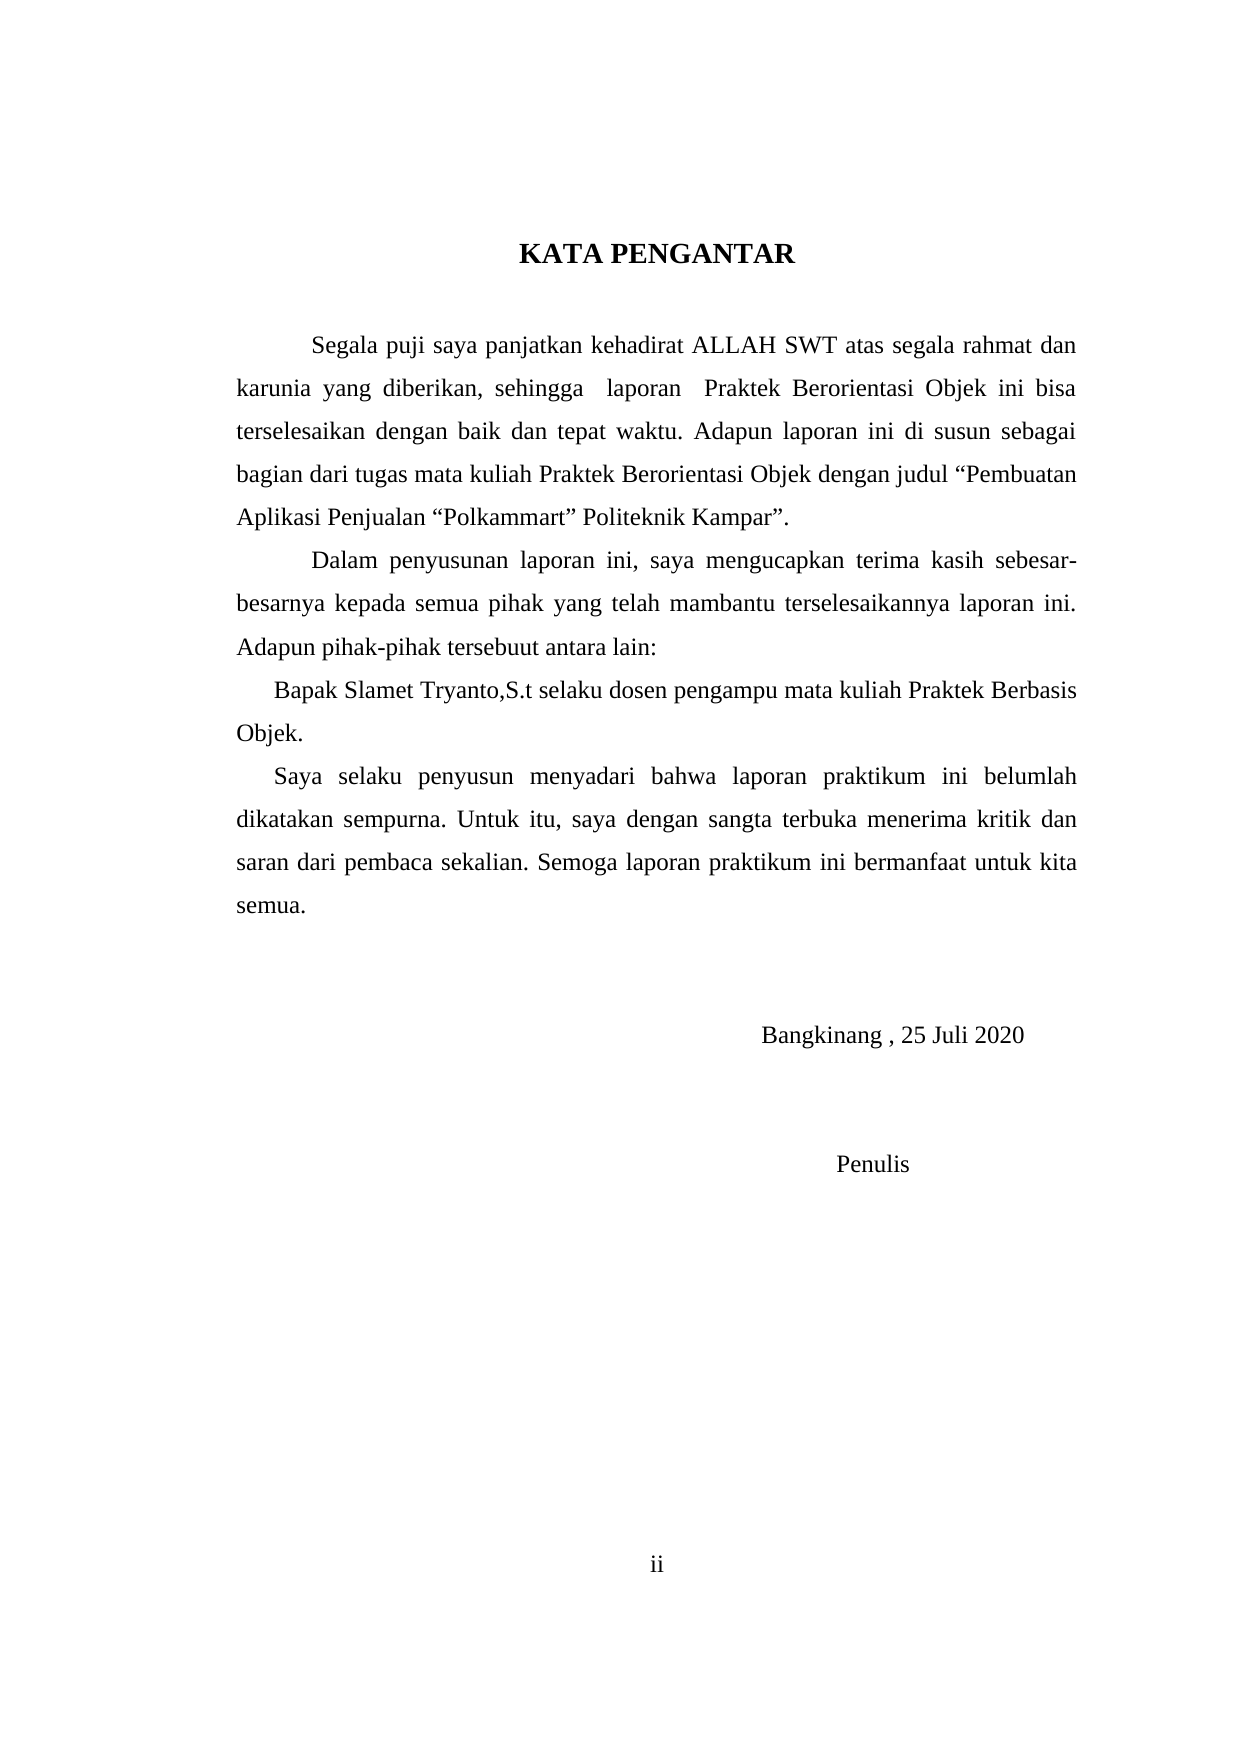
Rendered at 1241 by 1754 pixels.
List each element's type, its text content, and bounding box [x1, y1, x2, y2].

text Segala puji saya panjatkan kehadirat ALLAH SWT atas segala rahmat dan karunia yang diberikan, sehingga laporan Praktek Berorientasi Objek ini bisa terselesaikan dengan baik dan tepat waktu. Adapun laporan ini di susun sebagai bagian dari tugas mata kuliah Praktek Berorientasi Objek dengan judul “Pembuatan Aplikasi Penjualan “Polkammart” Politeknik Kampar”. [236, 330, 1078, 531]
text Saya selaku penyusun menyadari bahwa laporan praktikum ini belumlah dikatakan sempurna. Untuk itu, saya dengan sangta terbuka menerima kritik dan saran dari pembaca sekalian. Semoga laporan praktikum ini bermanfaat untuk kita semua. [236, 761, 1078, 919]
text KATA PENGANTAR [236, 236, 1078, 270]
text Dalam penyusunan laporan ini, saya mengucapkan terima kasih sebesar-besarnya kepada semua pihak yang telah mambantu terselesaikannya laporan ini. Adapun pihak-pihak tersebuut antara lain: [236, 545, 1078, 660]
text Penulis [236, 1149, 1078, 1178]
text Bapak Slamet Tryanto,S.t selaku dosen pengampu mata kuliah Praktek Berbasis Objek. [236, 675, 1078, 747]
text Bangkinang , 25 Juli 2020 [236, 1020, 1078, 1048]
